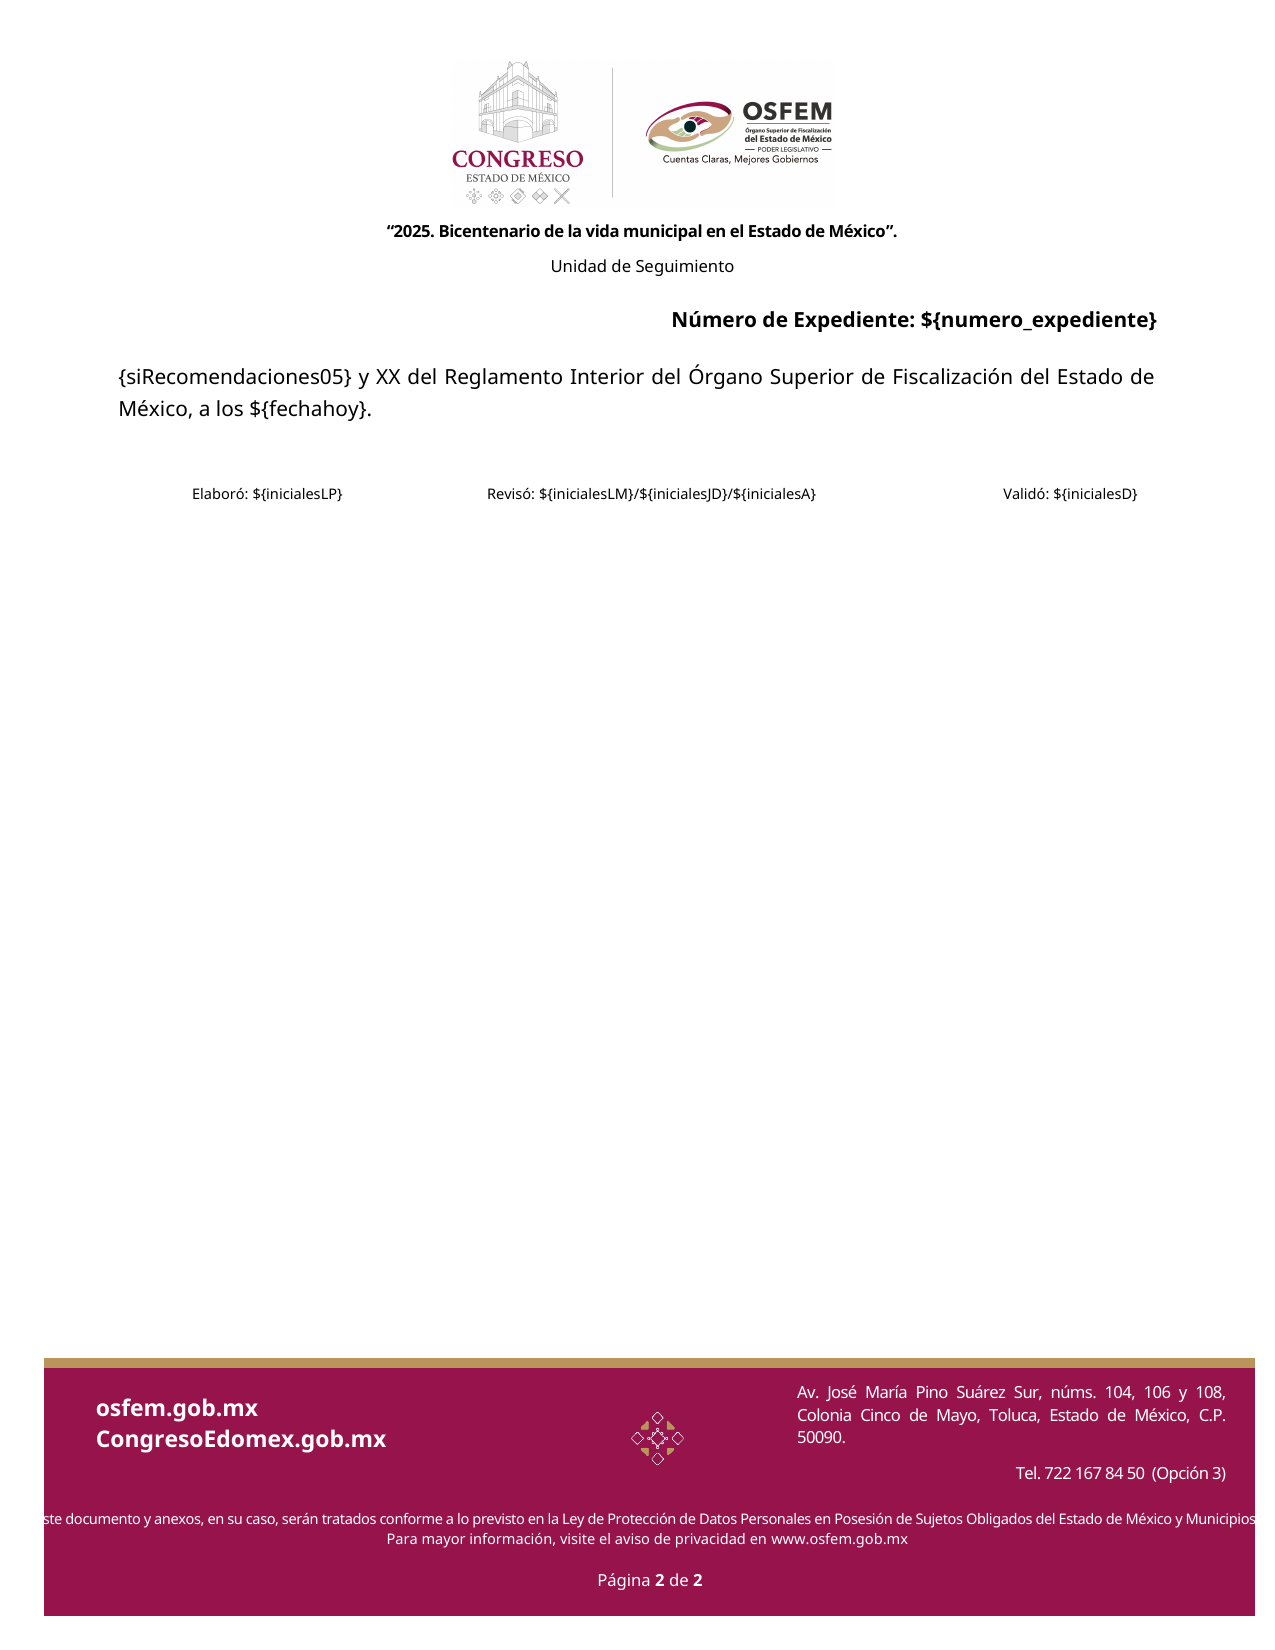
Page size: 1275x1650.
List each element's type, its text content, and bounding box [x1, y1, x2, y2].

text Elaboró: ${inicialesLP} Revisó: ${inicialesLM}/${inicialesJD}/${inicialesA} Validó: ${inicialesD} [192, 484, 1157, 503]
picture [630, 1412, 684, 1466]
picture [451, 59, 834, 207]
